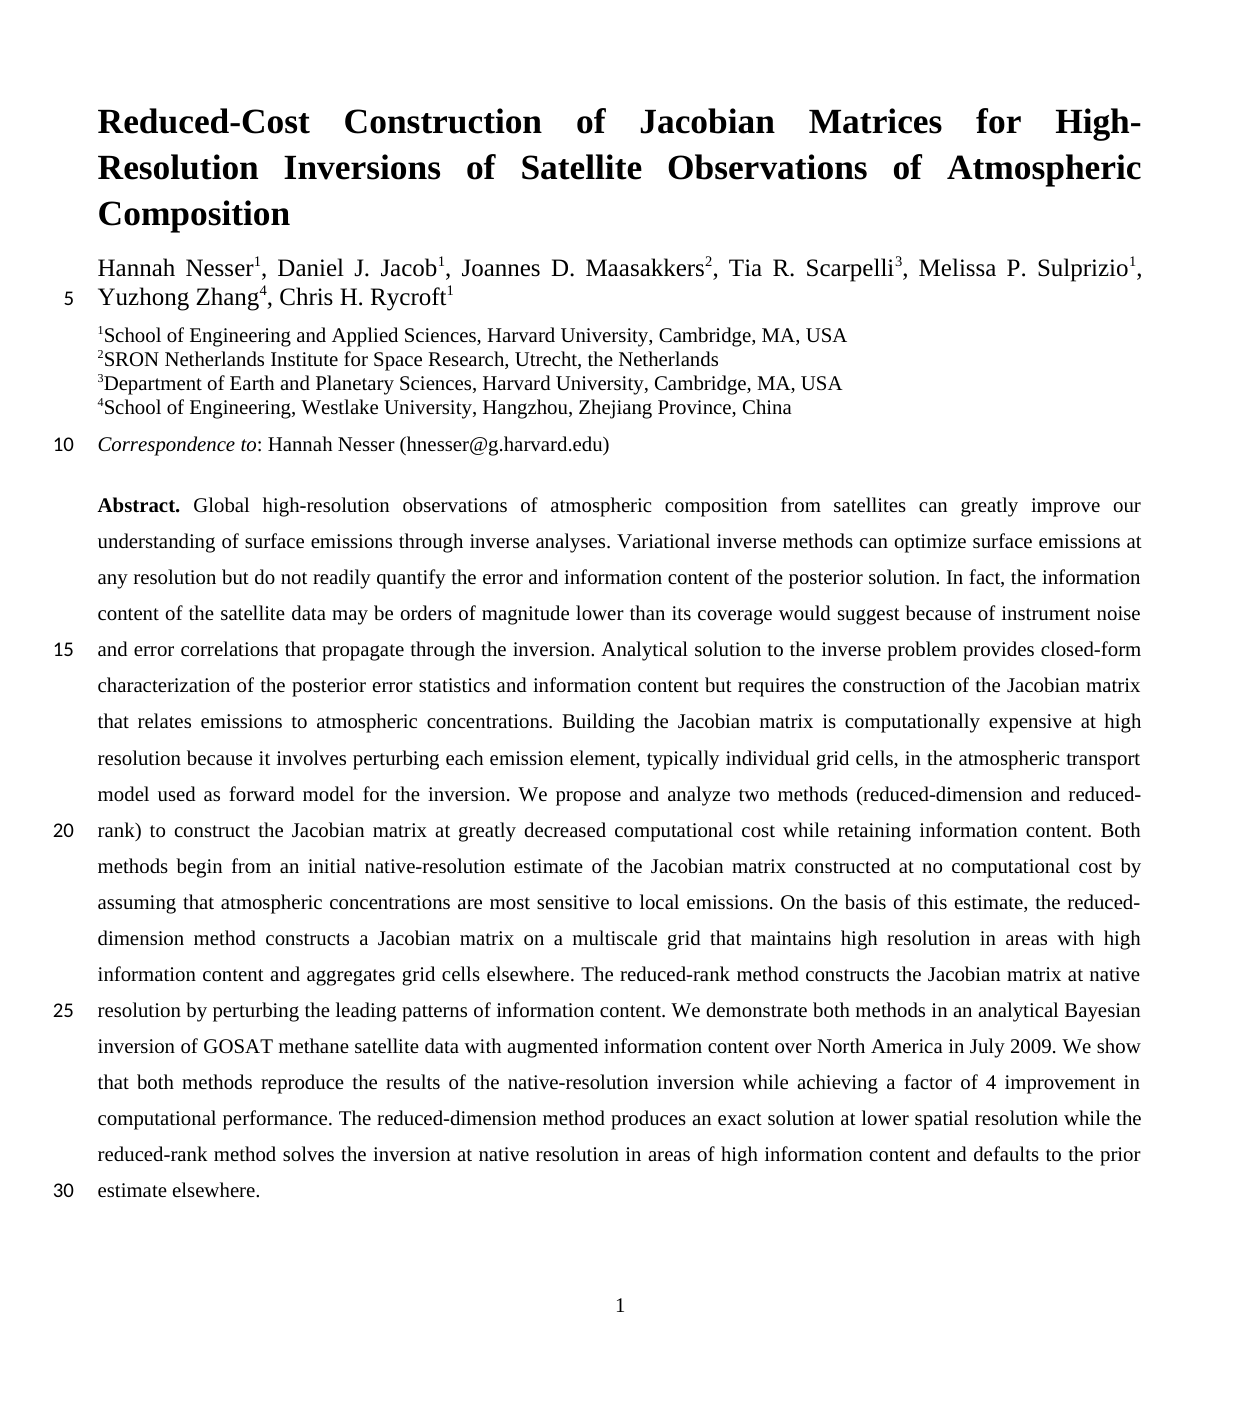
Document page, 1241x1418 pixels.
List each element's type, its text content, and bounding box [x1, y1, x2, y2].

text 3Department of Earth and Planetary Sciences, Harvard University, Cambridge, MA, USA [97, 371, 1143, 395]
text Hannah Nesser1, Daniel J. Jacob1, Joannes D. Maasakkers2, Tia R. Scarpelli3, Melissa P. Sulprizio1, Yuzhong Zhang4, Chris H. Rycroft1 [97, 253, 1143, 310]
text Abstract. Global high-resolution observations of atmospheric composition from satellites can greatly improve our understanding of surface emissions through inverse analyses. Variational inverse methods can optimize surface emissions at any resolution but do not readily quantify the error and information content of the posterior solution. In fact, the information content of the satellite data may be orders of magnitude lower than its coverage would suggest because of instrument noise and error correlations that propagate through the inversion. Analytical solution to the inverse problem provides closed-form characterization of the posterior error statistics and information content but requires the construction of the Jacobian matrix that relates emissions to atmospheric concentrations. Building the Jacobian matrix is computationally expensive at high resolution because it involves perturbing each emission element, typically individual grid cells, in the atmospheric transport model used as forward model for the inversion. We propose and analyze two methods (reduced-dimension and reduced-rank) to construct the Jacobian matrix at greatly decreased computational cost while retaining information content. Both methods begin from an initial native-resolution estimate of the Jacobian matrix constructed at no computational cost by assuming that atmospheric concentrations are most sensitive to local emissions. On the basis of this estimate, the reduced-dimension method constructs a Jacobian matrix on a multiscale grid that maintains high resolution in areas with high information content and aggregates grid cells elsewhere. The reduced-rank method constructs the Jacobian matrix at native resolution by perturbing the leading patterns of information content. We demonstrate both methods in an analytical Bayesian inversion of GOSAT methane satellite data with augmented information content over North America in July 2009. We show that both methods reproduce the results of the native-resolution inversion while achieving a factor of 4 improvement in computational performance. The reduced-dimension method produces an exact solution at lower spatial resolution while the reduced-rank method solves the inversion at native resolution in areas of high information content and defaults to the prior estimate elsewhere. [97, 493, 1143, 1202]
text Correspondence to: Hannah Nesser (hnesser@g.harvard.edu) [97, 432, 1143, 456]
text 2SRON Netherlands Institute for Space Research, Utrecht, the Netherlands [97, 347, 1143, 371]
text 4School of Engineering, Westlake University, Hangzhou, Zhejiang Province, China [97, 395, 1143, 419]
title Reduced-Cost Construction of Jacobian Matrices for High-Resolution Inversions of Satellite Observations of Atmospheric Composition [97, 97, 1143, 234]
text 1School of Engineering and Applied Sciences, Harvard University, Cambridge, MA, USA [97, 323, 1143, 347]
